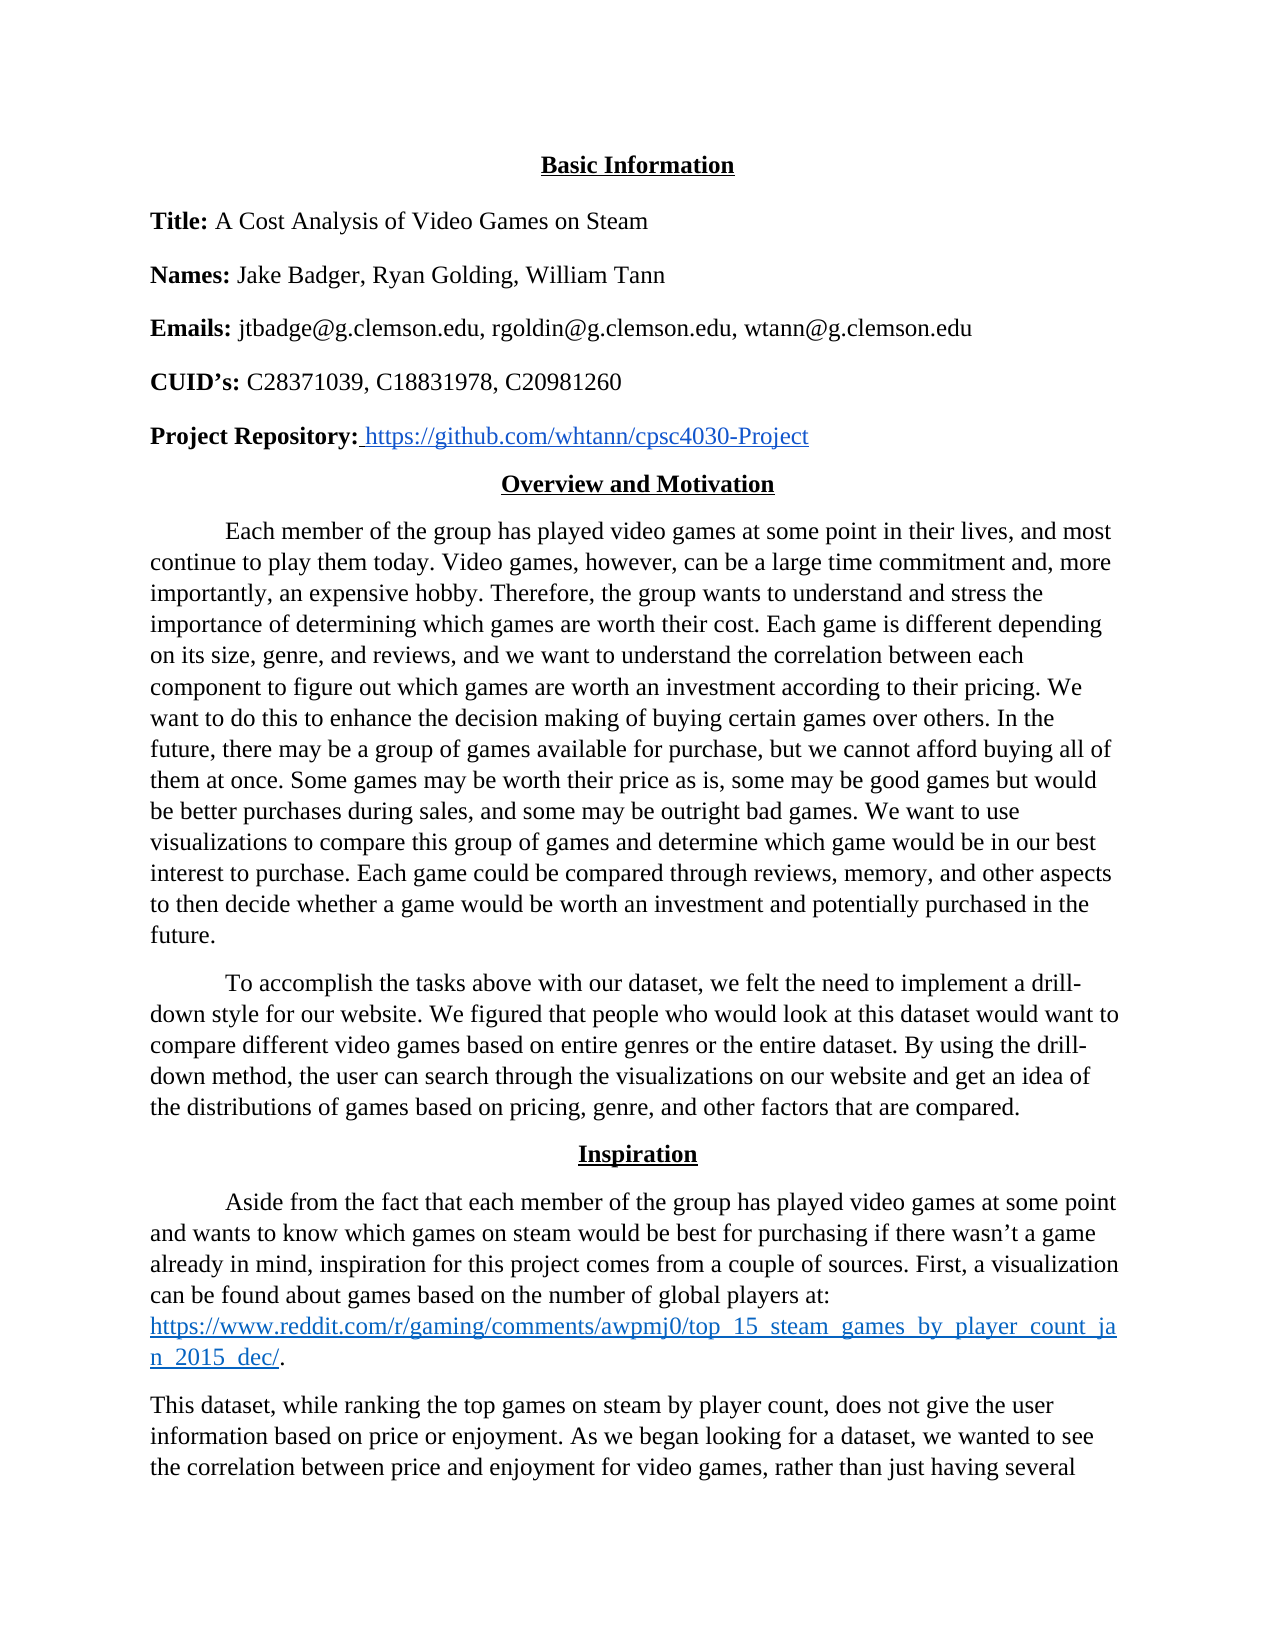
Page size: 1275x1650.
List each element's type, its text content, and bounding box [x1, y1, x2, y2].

text Each member of the group has played video games at some point in their lives, and most continue to play them today. Video games, however, can be a large time commitment and, more importantly, an expensive hobby. Therefore, the group wants to understand and stress the importance of determining which games are worth their cost. Each game is different depending on its size, genre, and reviews, and we want to understand the correlation between each component to figure out which games are worth an investment according to their pricing. We want to do this to enhance the decision making of buying certain games over others. In the future, there may be a group of games available for purchase, but we cannot afford buying all of them at once. Some games may be worth their price as is, some may be good games but would be better purchases during sales, and some may be outright bad games. We want to use visualizations to compare this group of games and determine which game would be in our best interest to purchase. Each game could be compared through reviews, memory, and other aspects to then decide whether a game would be worth an investment and potentially purchased in the future. [150, 516, 1125, 949]
text Project Repository: https://github.com/whtann/cpsc4030-Project [150, 421, 1125, 450]
text Aside from the fact that each member of the group has played video games at some point and wants to know which games on steam would be best for purchasing if there wasn’t a game already in mind, inspiration for this project comes from a couple of sources. First, a visualization can be found about games based on the number of global players at: https://www.reddit.com/r/gaming/comments/awpmj0/top_15_steam_games_by_player_count_jan_2015_dec/. [150, 1187, 1125, 1371]
text Overview and Motivation [150, 469, 1125, 497]
text Names: Jake Badger, Ryan Golding, William Tann [150, 260, 1125, 288]
text To accomplish the tasks above with our dataset, we felt the need to implement a drill-down style for our website. We figured that people who would look at this dataset would want to compare different video games based on entire genres or the entire dataset. By using the drill-down method, the user can search through the visualizations on our website and get an idea of the distributions of games based on pricing, genre, and other factors that are compared. [150, 968, 1125, 1121]
text Inspiration [150, 1139, 1125, 1168]
text CUID’s: C28371039, C18831978, C20981260 [150, 367, 1125, 396]
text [150, 1390, 1125, 1481]
text Emails: jtbadge@g.clemson.edu, rgoldin@g.clemson.edu, wtann@g.clemson.edu [150, 313, 1125, 342]
text Title: A Cost Analysis of Video Games on Steam [150, 206, 1125, 235]
text Basic Information [150, 150, 1125, 179]
